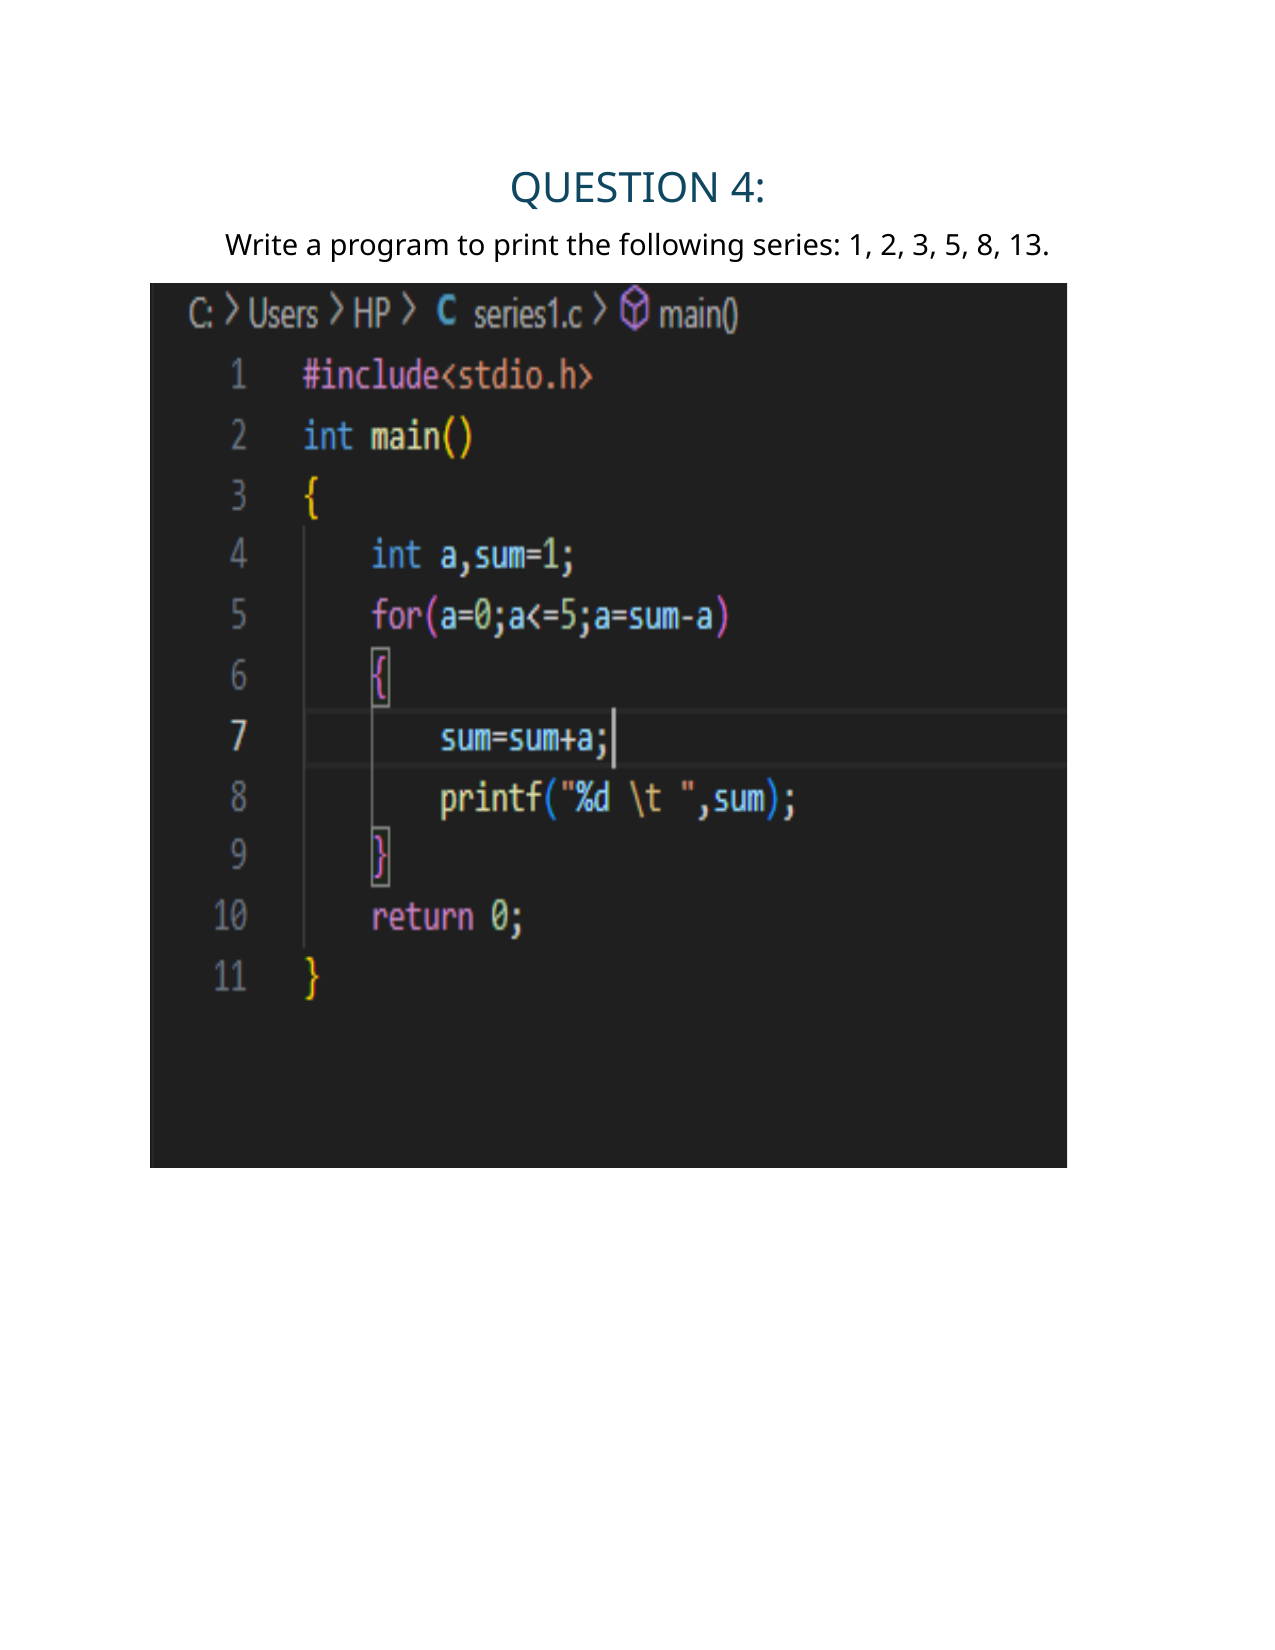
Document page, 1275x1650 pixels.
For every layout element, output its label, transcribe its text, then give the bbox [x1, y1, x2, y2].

picture [150, 283, 1068, 1168]
subtitle QUESTION 4: [150, 158, 1125, 215]
text Write a program to print the following series: 1, 2, 3, 5, 8, 13. [150, 224, 1125, 263]
